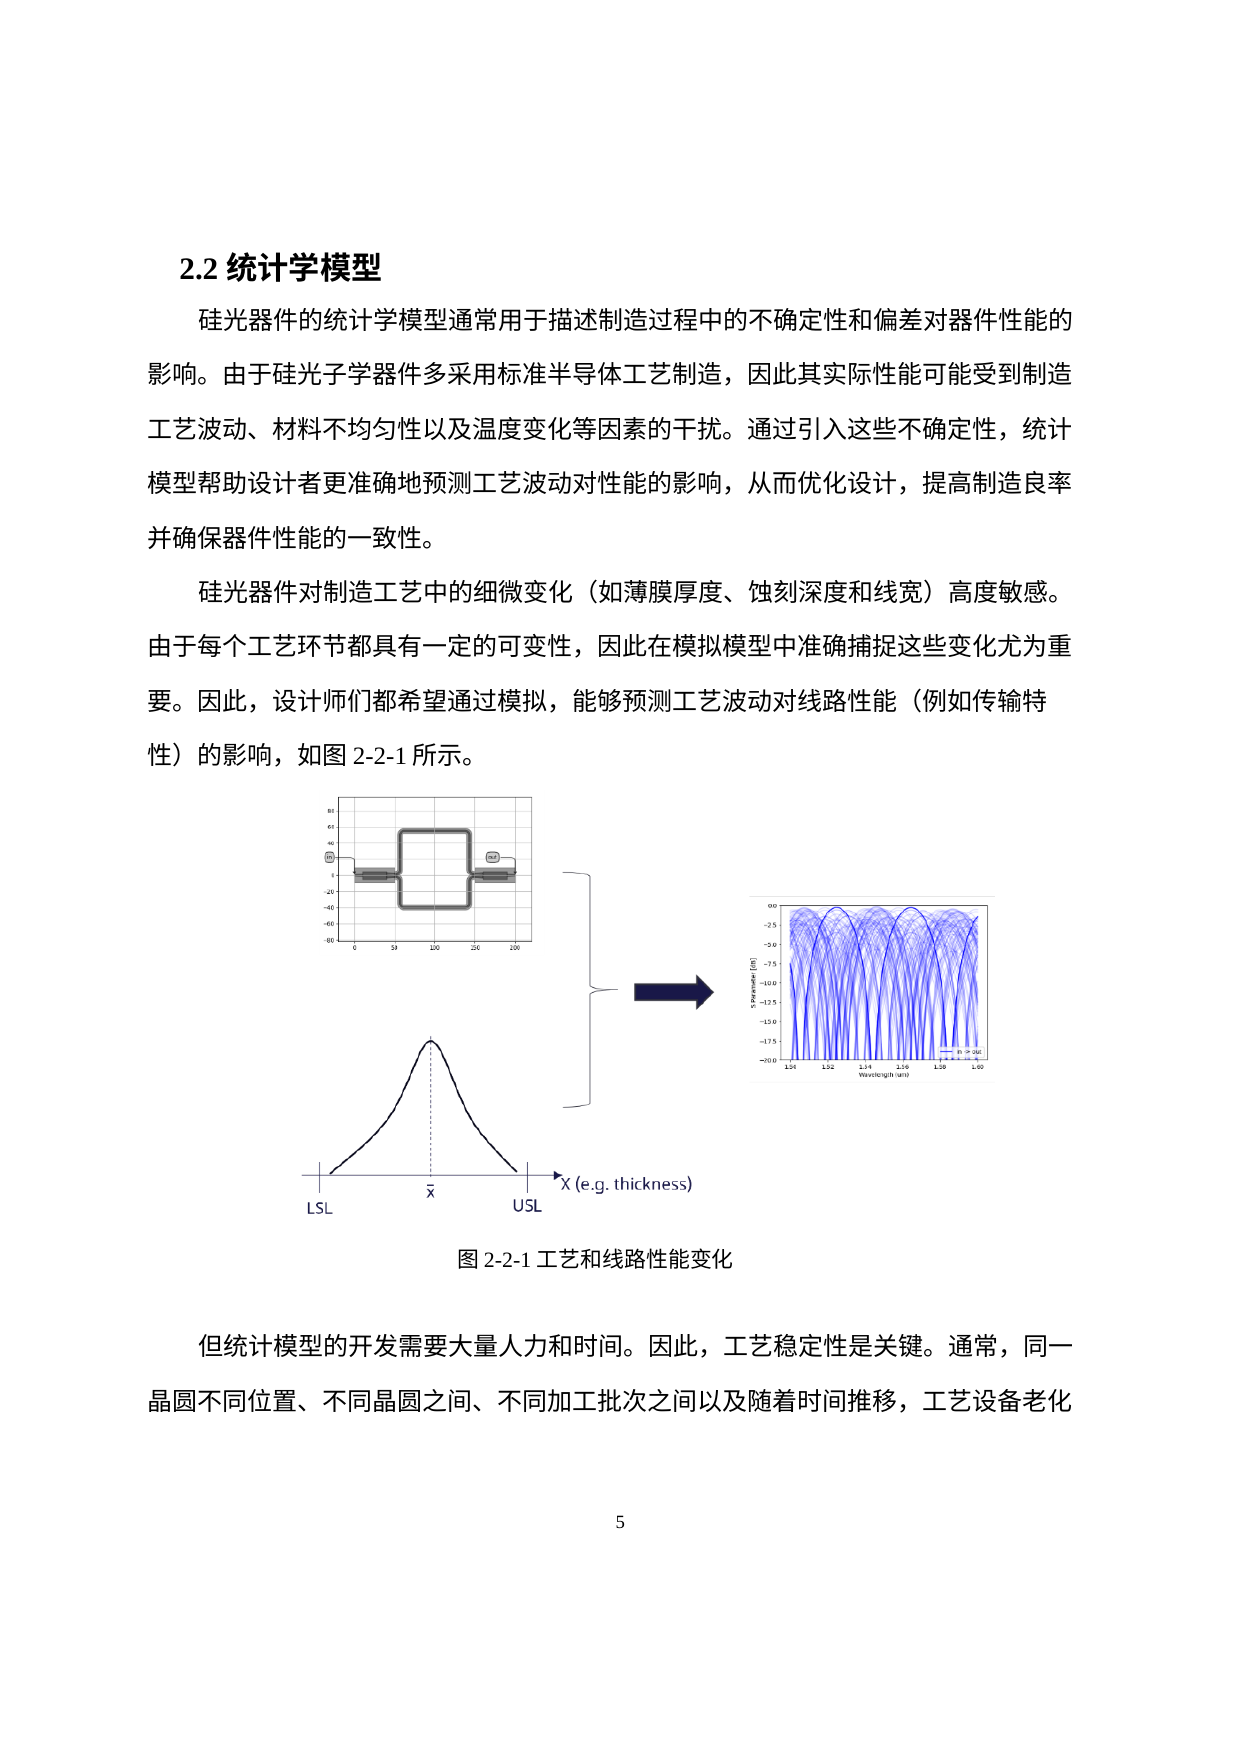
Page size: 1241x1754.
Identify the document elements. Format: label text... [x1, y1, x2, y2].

subtitle 统计学模型 [148, 243, 1092, 288]
picture [295, 790, 995, 1228]
text 图 2-2-1 工艺和线路性能变化 [148, 1242, 1042, 1273]
text 硅光器件对制造工艺中的细微变化（如薄膜厚度、蚀刻深度和线宽）高度敏感。由于每个工艺环节都具有一定的可变性，因此在模拟模型中准确捕捉这些变化尤为重要。因此，设计师们都希望通过模拟，能够预测工艺波动对线路性能（例如传输特性）的影响，如图2-2-1所示。 [148, 572, 1092, 772]
text 硅光器件的统计学模型通常用于描述制造过程中的不确定性和偏差对器件性能的影响。由于硅光子学器件多采用标准半导体工艺制造，因此其实际性能可能受到制造工艺波动、材料不均匀性以及温度变化等因素的干扰。通过引入这些不确定性，统计模型帮助设计者更准确地预测工艺波动对性能的影响，从而优化设计，提高制造良率并确保器件性能的一致性。 [148, 301, 1092, 554]
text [148, 1327, 1092, 1417]
